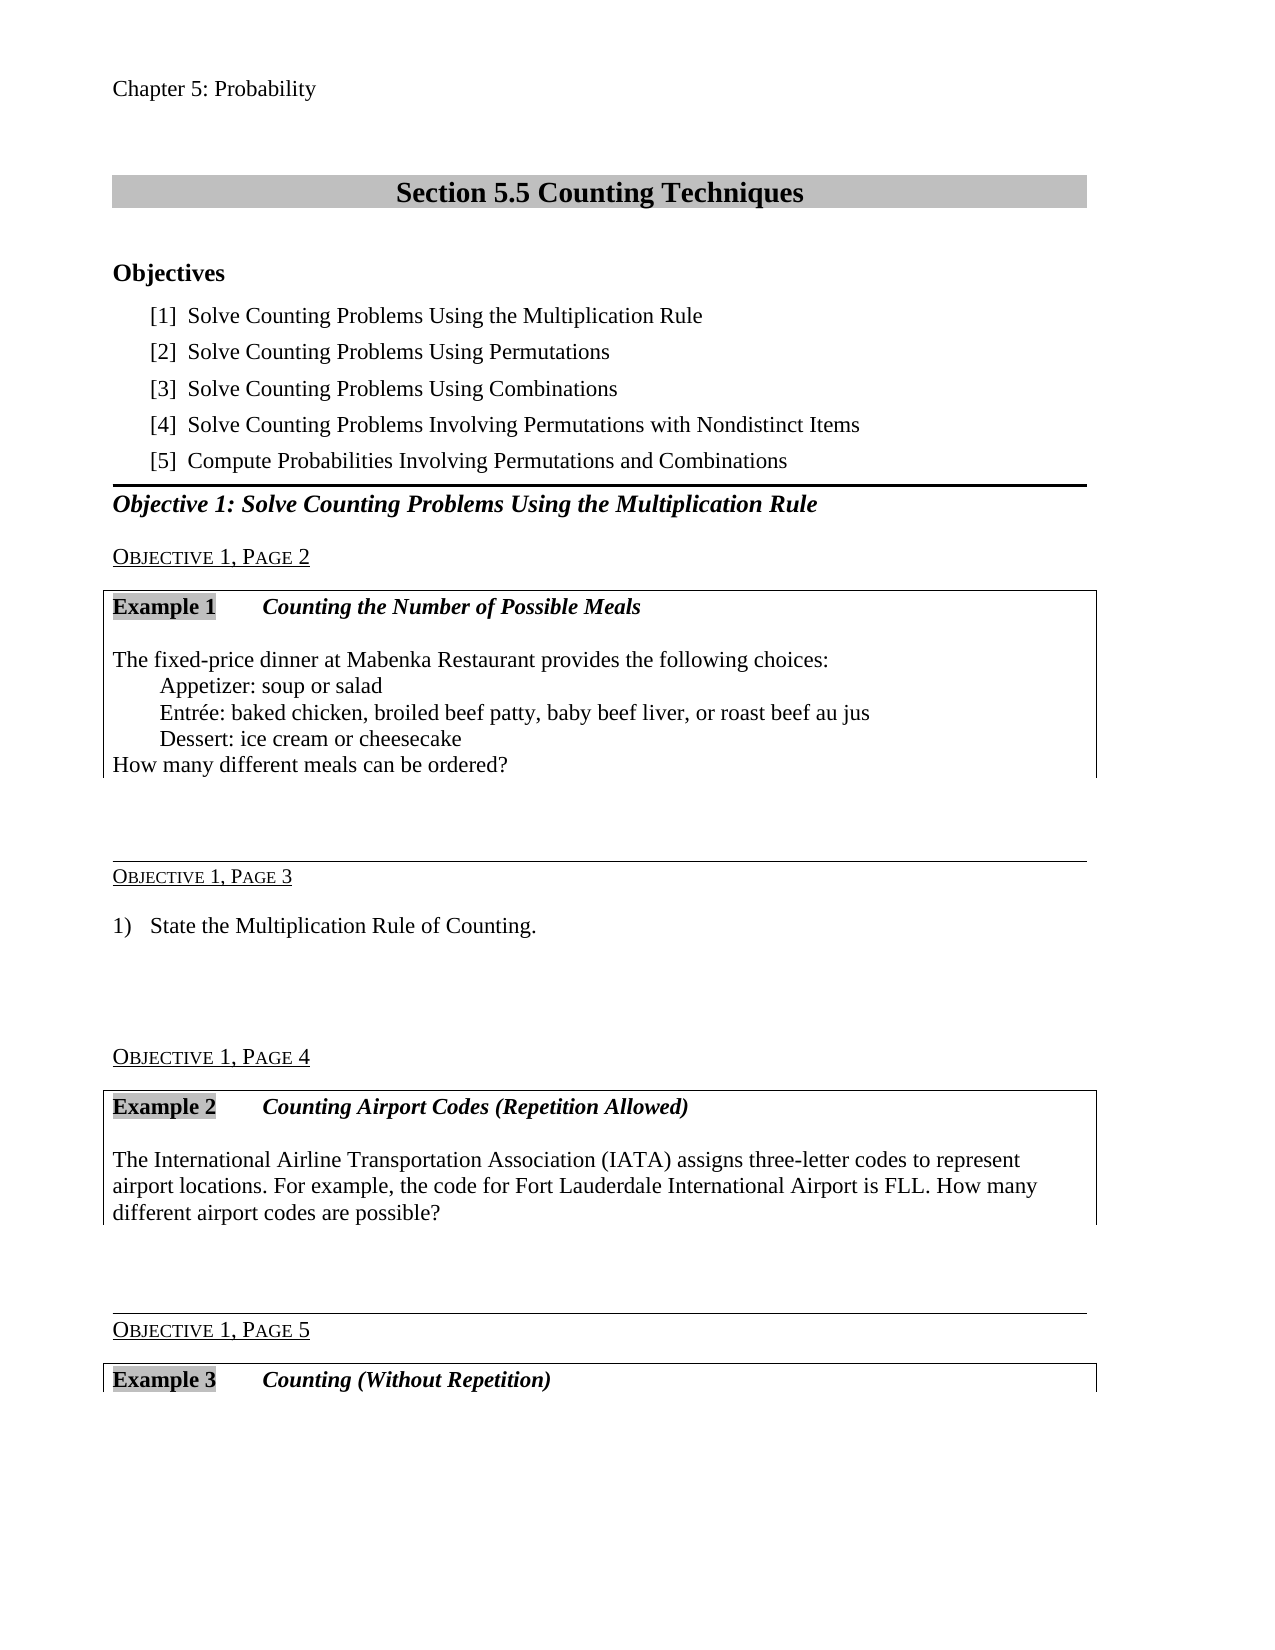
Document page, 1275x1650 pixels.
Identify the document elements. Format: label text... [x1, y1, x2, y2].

list Compute Probabilities Involving Permutations and Combinations [150, 447, 1087, 474]
text How many different meals can be ordered? [112, 751, 1087, 778]
list Solve Counting Problems Using the Multiplication Rule [150, 302, 1087, 328]
list Solve Counting Problems Involving Permutations with Nondistinct Items [150, 411, 1087, 437]
text Objective 1, Page 2 [112, 543, 1087, 569]
text Objective 1, Page 5 [112, 1314, 1087, 1342]
subtitle Objective 1: Solve Counting Problems Using the Multiplication Rule [112, 485, 1087, 518]
subtitle Section 5.5 Counting Techniques [112, 175, 1087, 208]
text Appetizer: soup or salad [112, 672, 1087, 699]
text Example 1 Counting the Number of Possible Meals [104, 591, 1096, 620]
text Example 3 Counting (Without Repetition) [104, 1364, 1096, 1392]
list State the Multiplication Rule of Counting. [112, 912, 1087, 939]
text The fixed-price dinner at Mabenka Restaurant provides the following choices: [104, 643, 1096, 672]
text The International Airline Transportation Association (IATA) assigns three-letter codes to represent airport locations. For example, the code for Fort Lauderdale International Airport is FLL. How many different airport codes are possible? [104, 1143, 1096, 1225]
list Solve Counting Problems Using Permutations [150, 338, 1087, 364]
text Example 2 Counting Airport Codes (Repetition Allowed) [104, 1091, 1096, 1119]
text Entrée: baked chicken, broiled beef patty, baby beef liver, or roast beef au jus [112, 699, 1087, 725]
subtitle Objectives [112, 258, 1087, 287]
list Solve Counting Problems Using Combinations [150, 374, 1087, 401]
text Objective 1, Page 3 [112, 862, 1087, 888]
text Dessert: ice cream or cheesecake [112, 725, 1087, 751]
text Objective 1, Page 4 [112, 1043, 1087, 1069]
